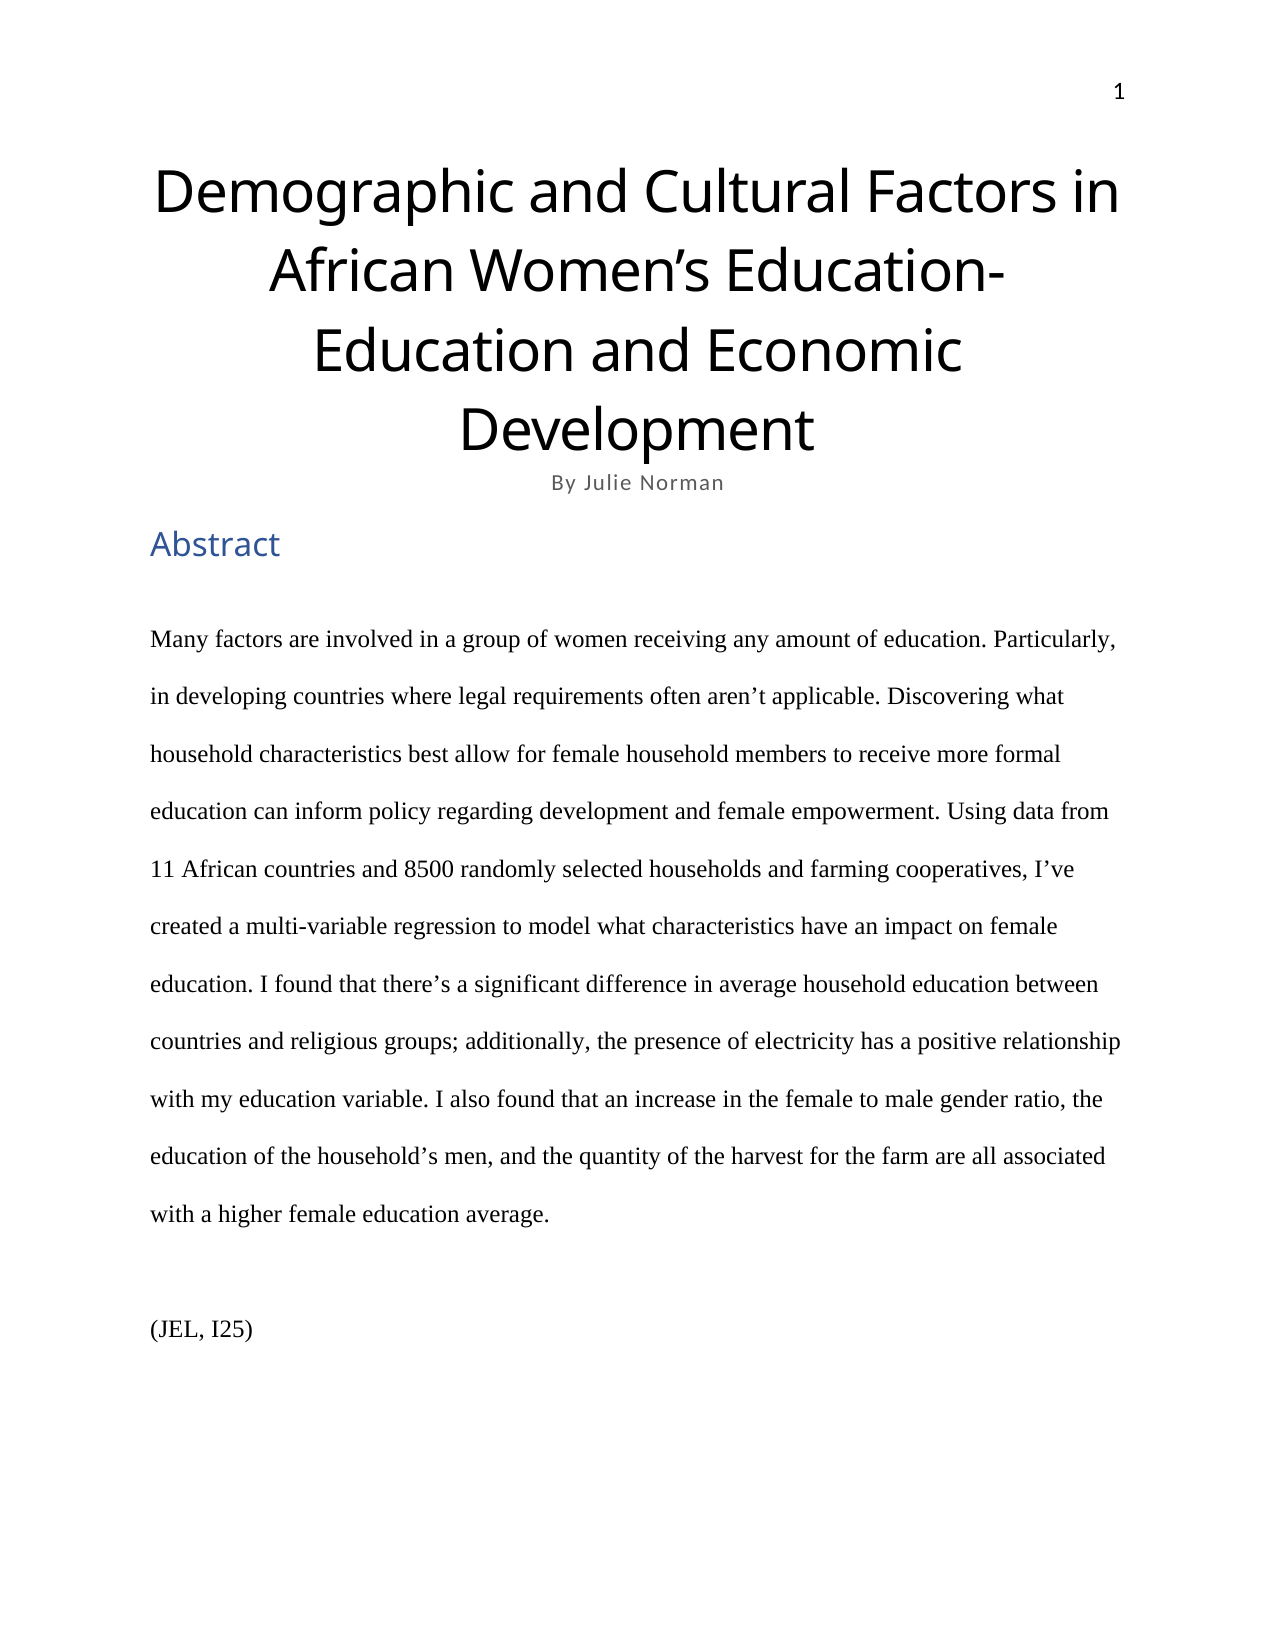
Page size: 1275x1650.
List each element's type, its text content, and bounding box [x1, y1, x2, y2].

title Demographic and Cultural Factors in African Women’s Education- Education and Economic Development [150, 150, 1125, 468]
subtitle By Julie Norman [150, 468, 1125, 496]
text (JEL, I25) [150, 1314, 1125, 1343]
text Many factors are involved in a group of women receiving any amount of education. Particularly, in developing countries where legal requirements often aren’t applicable. Discovering what household characteristics best allow for female household members to receive more formal education can inform policy regarding development and female empowerment. Using data from 11 African countries and 8500 randomly selected households and farming cooperatives, I’ve created a multi-variable regression to model what characteristics have an impact on female education. I found that there’s a significant difference in average household education between countries and religious groups; additionally, the presence of electricity has a positive relationship with my education variable. I also found that an increase in the female to male gender ratio, the education of the household’s men, and the quantity of the harvest for the farm are all associated with a higher female education average. [150, 624, 1125, 1228]
subtitle Abstract [150, 521, 1125, 566]
